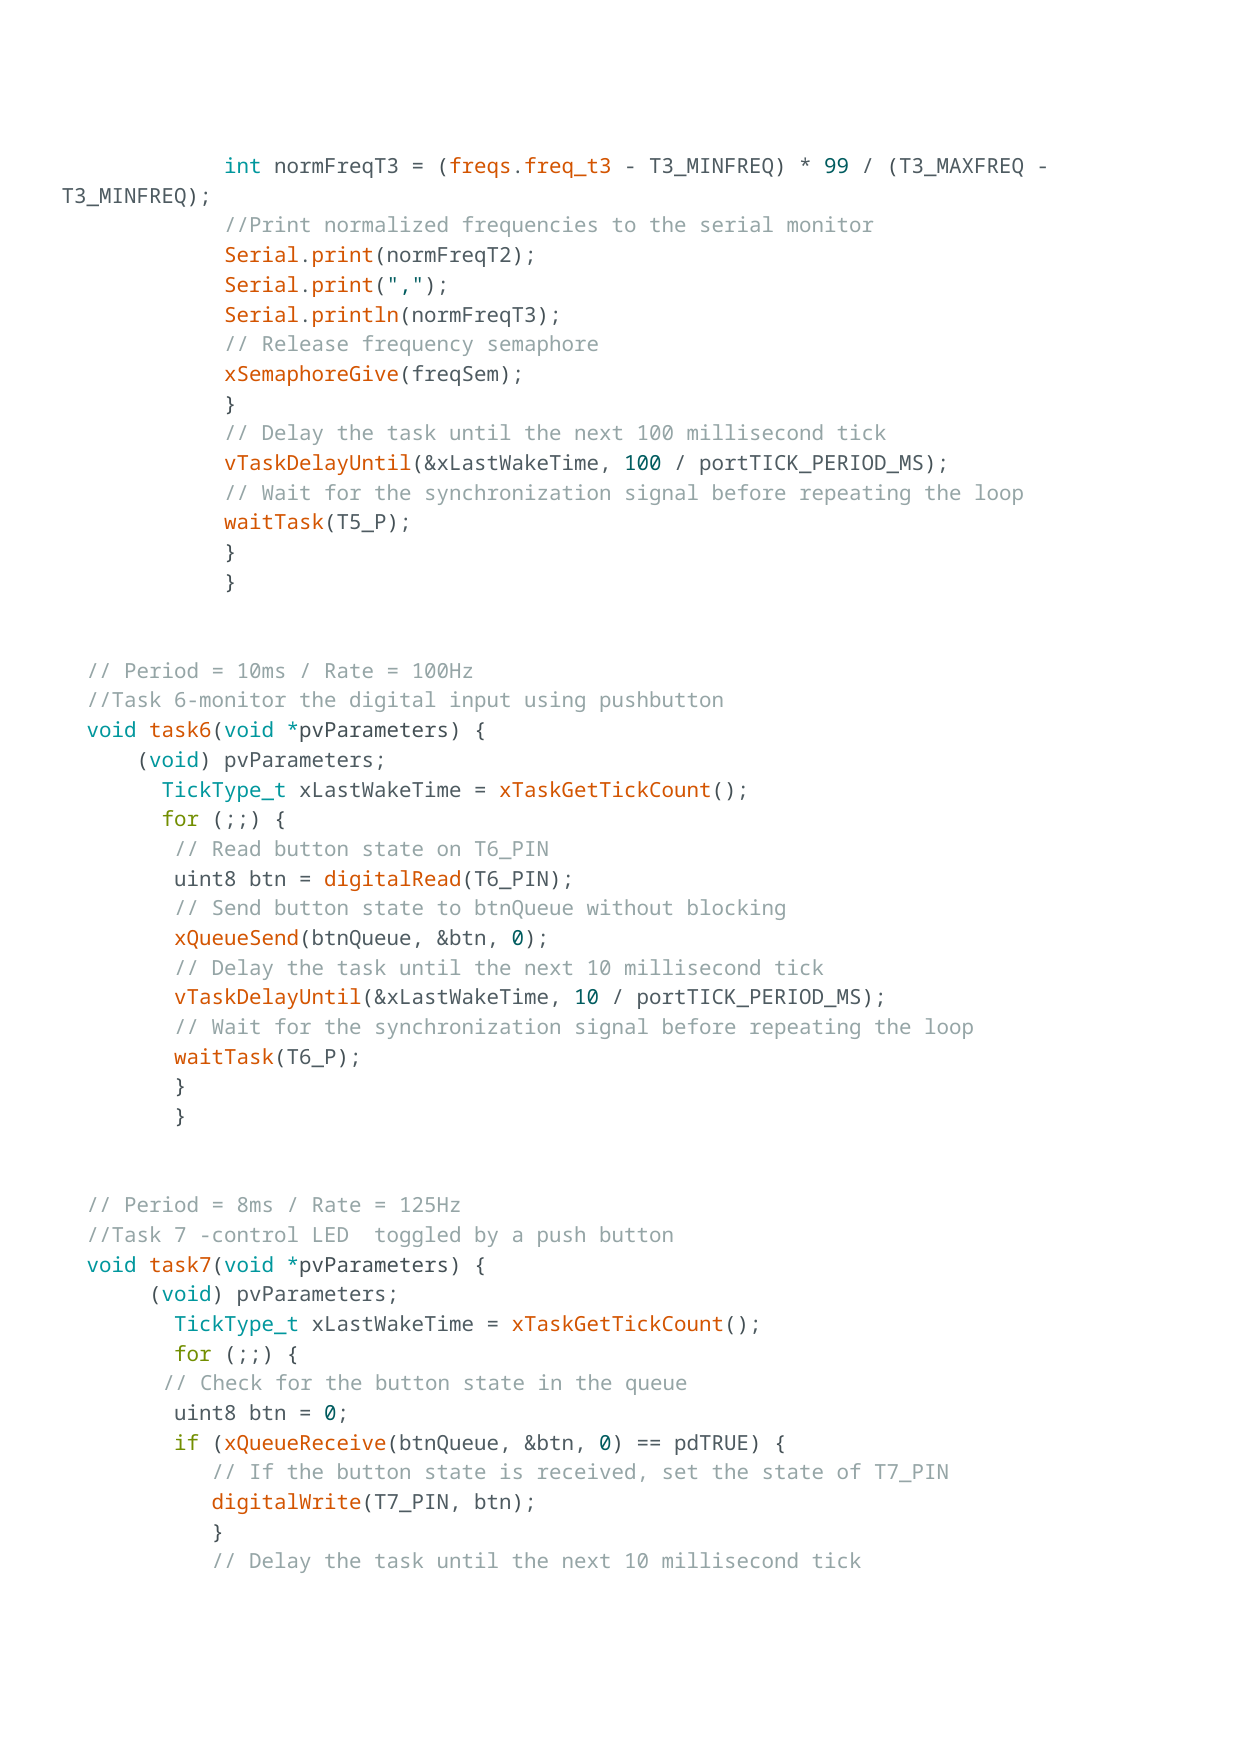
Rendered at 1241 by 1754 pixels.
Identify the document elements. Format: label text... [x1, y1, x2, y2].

text // Delay the task until the next 100 millisecond tick [61, 417, 1181, 447]
text //Print normalized frequencies to the serial monitor [61, 209, 1181, 239]
text TickType_t xLastWakeTime = xTaskGetTickCount(); [61, 1308, 1181, 1337]
text } [61, 1516, 1181, 1545]
text // Wait for the synchronization signal before repeating the loop [61, 1011, 1181, 1041]
text //Task 7 -control LED toggled by a push button [61, 1219, 1181, 1248]
text //Task 6-monitor the digital input using pushbutton [61, 684, 1181, 714]
text Serial.println(normFreqT3); [61, 298, 1181, 328]
text // Check for the button state in the queue [61, 1367, 1181, 1397]
text digitalWrite(T7_PIN, btn); [61, 1486, 1181, 1516]
text (void) pvParameters; [61, 1278, 1181, 1308]
text } [61, 566, 1181, 595]
text // Read button state on T6_PIN [61, 833, 1181, 862]
text uint8 btn = 0; [61, 1397, 1181, 1427]
text } [61, 1100, 1181, 1130]
text // Send button state to btnQueue without blocking [61, 892, 1181, 922]
text // Period = 10ms / Rate = 100Hz [61, 655, 1181, 684]
text // Period = 8ms / Rate = 125Hz [61, 1189, 1181, 1219]
text Serial.print(","); [61, 269, 1181, 298]
text // Delay the task until the next 10 millisecond tick [61, 952, 1181, 981]
text waitTask(T6_P); [61, 1041, 1181, 1070]
text void task6(void *pvParameters) { [61, 714, 1181, 744]
text xQueueSend(btnQueue, &btn, 0); [61, 922, 1181, 952]
text uint8 btn = digitalRead(T6_PIN); [61, 862, 1181, 892]
text } [61, 387, 1181, 417]
text if (xQueueReceive(btnQueue, &btn, 0) == pdTRUE) { [61, 1427, 1181, 1456]
text vTaskDelayUntil(&xLastWakeTime, 100 / portTICK_PERIOD_MS); [61, 447, 1181, 477]
text xSemaphoreGive(freqSem); [61, 358, 1181, 387]
text } [61, 1070, 1181, 1100]
text void task7(void *pvParameters) { [61, 1248, 1181, 1278]
text int normFreqT3 = (freqs.freq_t3 - T3_MINFREQ) * 99 / (T3_MAXFREQ - T3_MINFREQ); [61, 150, 1181, 209]
text for (;;) { [61, 1337, 1181, 1367]
text (void) pvParameters; [61, 744, 1181, 773]
text // Release frequency semaphore [61, 328, 1181, 358]
text } [61, 536, 1181, 566]
text // Wait for the synchronization signal before repeating the loop [61, 477, 1181, 506]
text vTaskDelayUntil(&xLastWakeTime, 10 / portTICK_PERIOD_MS); [61, 981, 1181, 1011]
text // If the button state is received, set the state of T7_PIN [61, 1456, 1181, 1486]
text waitTask(T5_P); [61, 506, 1181, 536]
text TickType_t xLastWakeTime = xTaskGetTickCount(); [61, 773, 1181, 803]
text // Delay the task until the next 10 millisecond tick [61, 1545, 1181, 1575]
text Serial.print(normFreqT2); [61, 239, 1181, 269]
text for (;;) { [61, 803, 1181, 833]
